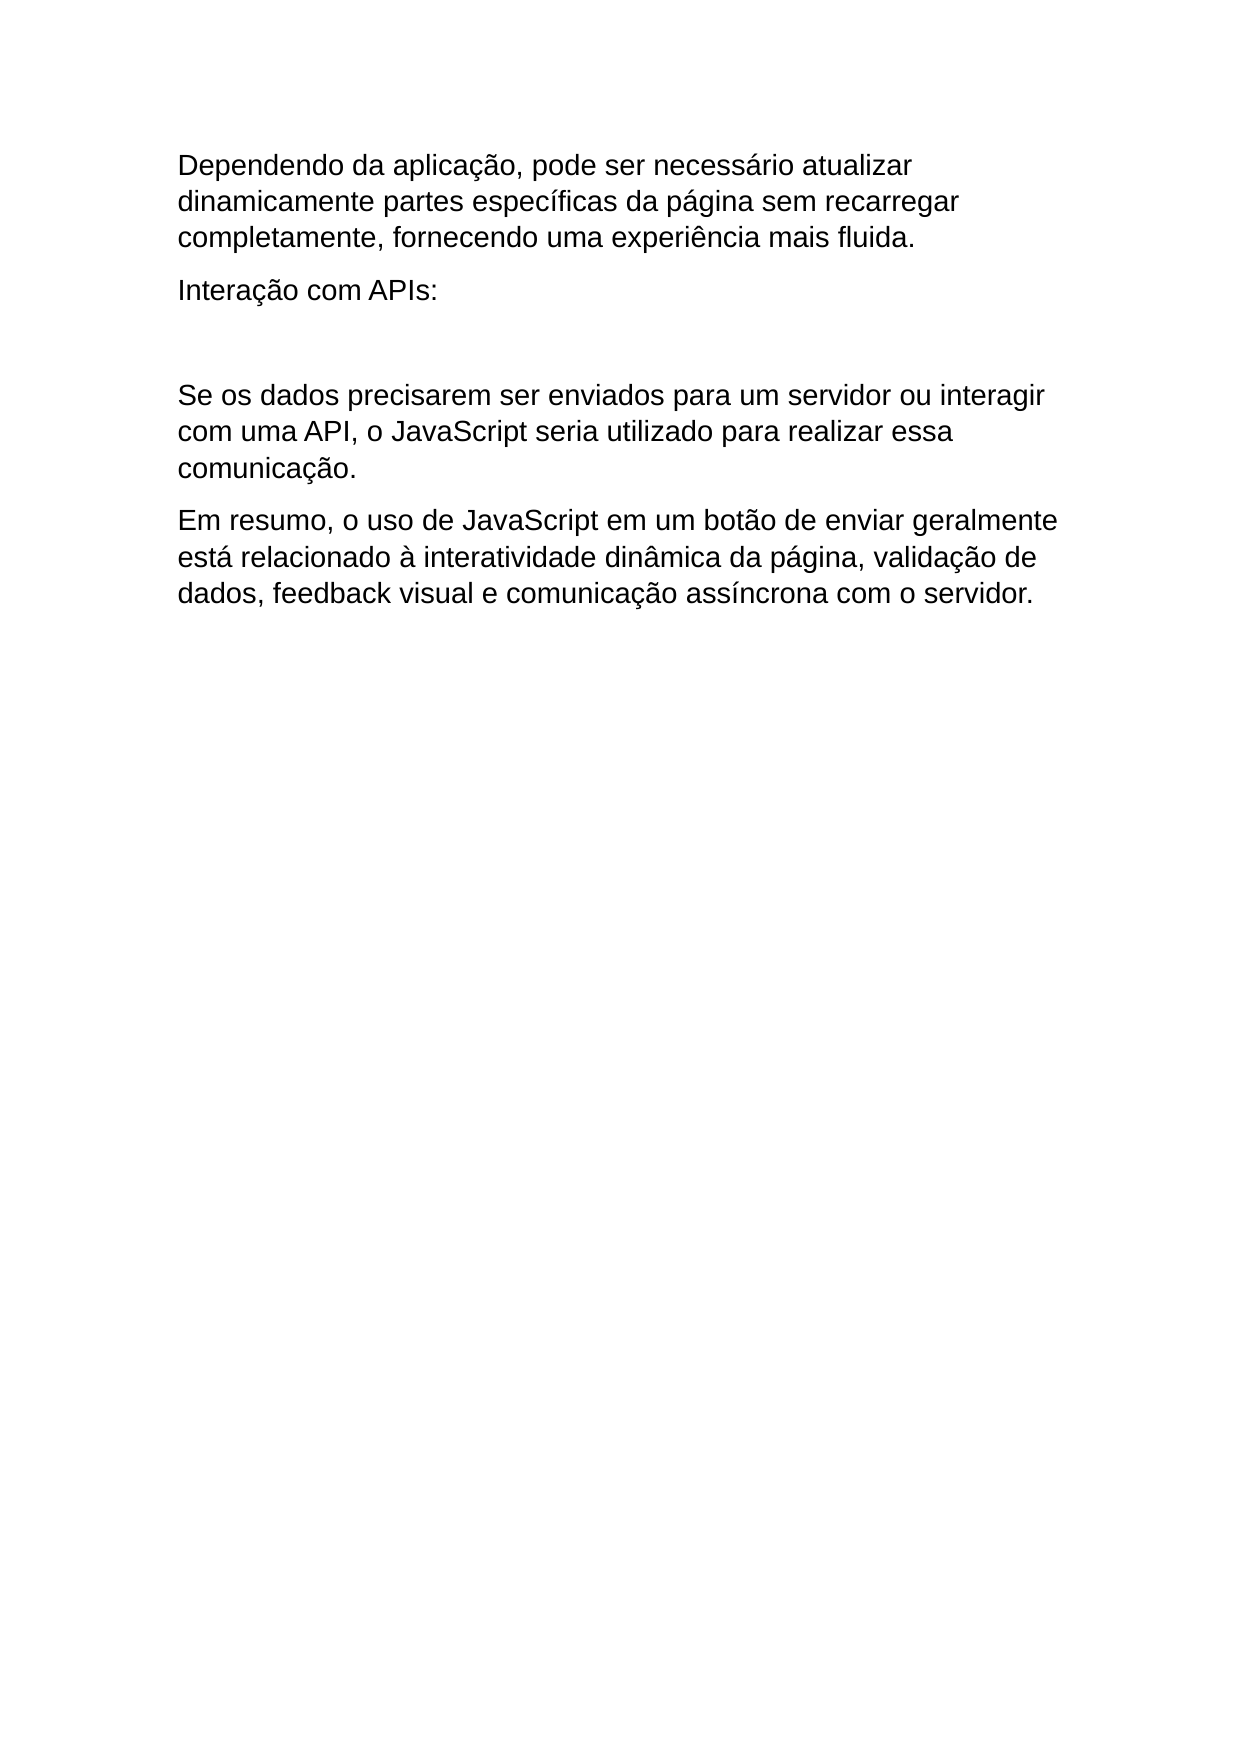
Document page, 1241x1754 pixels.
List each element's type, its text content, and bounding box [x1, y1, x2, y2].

text Se os dados precisarem ser enviados para um servidor ou interagir com uma API, o JavaScript seria utilizado para realizar essa comunicação. [177, 378, 1063, 484]
text Dependendo da aplicação, pode ser necessário atualizar dinamicamente partes específicas da página sem recarregar completamente, fornecendo uma experiência mais fluida. [177, 148, 1063, 253]
text Em resumo, o uso de JavaScript em um botão de enviar geralmente está relacionado à interatividade dinâmica da página, validação de dados, feedback visual e comunicação assíncrona com o servidor. [177, 503, 1063, 609]
text Interação com APIs: [177, 273, 1063, 306]
